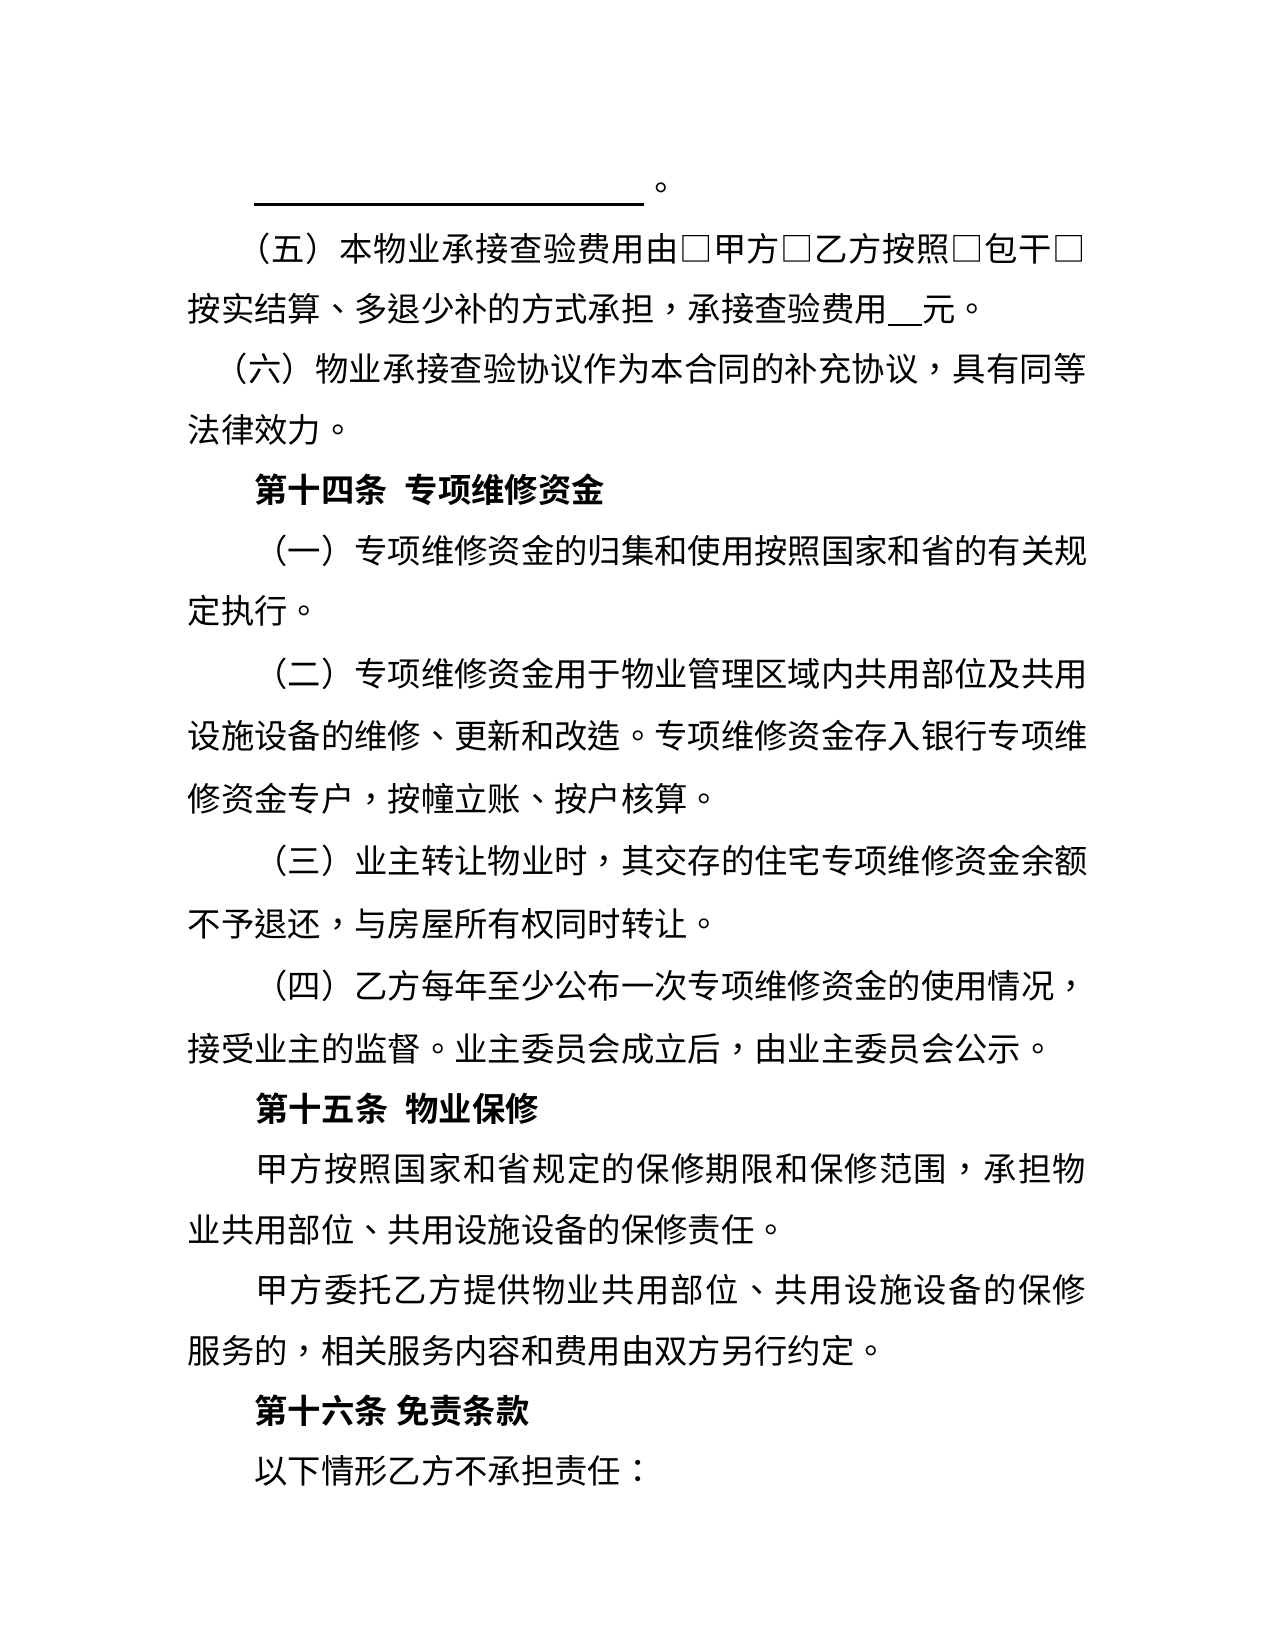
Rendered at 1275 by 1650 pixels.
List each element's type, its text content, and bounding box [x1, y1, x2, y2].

text 。 [187, 150, 1087, 210]
text 第十四条 专项维修资金 [187, 452, 1087, 512]
text （二）专项维修资金用于物业管理区域内共用部位及共用设施设备的维修、更新和改造。专项维修资金存入银行专项维修资金专户，按幢立账、按户核算。 [187, 633, 1087, 821]
text 第十六条 免责条款 [187, 1373, 1087, 1433]
text 甲方按照国家和省规定的保修期限和保修范围，承担物业共用部位、共用设施设备的保修责任。 [187, 1131, 1087, 1252]
text （四）乙方每年至少公布一次专项维修资金的使用情况，接受业主的监督。业主委员会成立后，由业主委员会公示。 [187, 946, 1087, 1071]
text （六）物业承接查验协议作为本合同的补充协议，具有同等法律效力。 [187, 331, 1087, 452]
text 第十五条 物业保修 [187, 1071, 1087, 1131]
text （五）本物业承接查验费用由□甲方□乙方按照□包干□按实结算、多退少补的方式承担，承接查验费用 元。 [187, 210, 1087, 331]
text 以下情形乙方不承担责任： [187, 1433, 1087, 1494]
text 甲方委托乙方提供物业共用部位、共用设施设备的保修服务的，相关服务内容和费用由双方另行约定。 [187, 1252, 1087, 1373]
text （一）专项维修资金的归集和使用按照国家和省的有关规定执行。 [187, 512, 1087, 633]
text （三）业主转让物业时，其交存的住宅专项维修资金余额不予退还，与房屋所有权同时转让。 [187, 821, 1087, 946]
